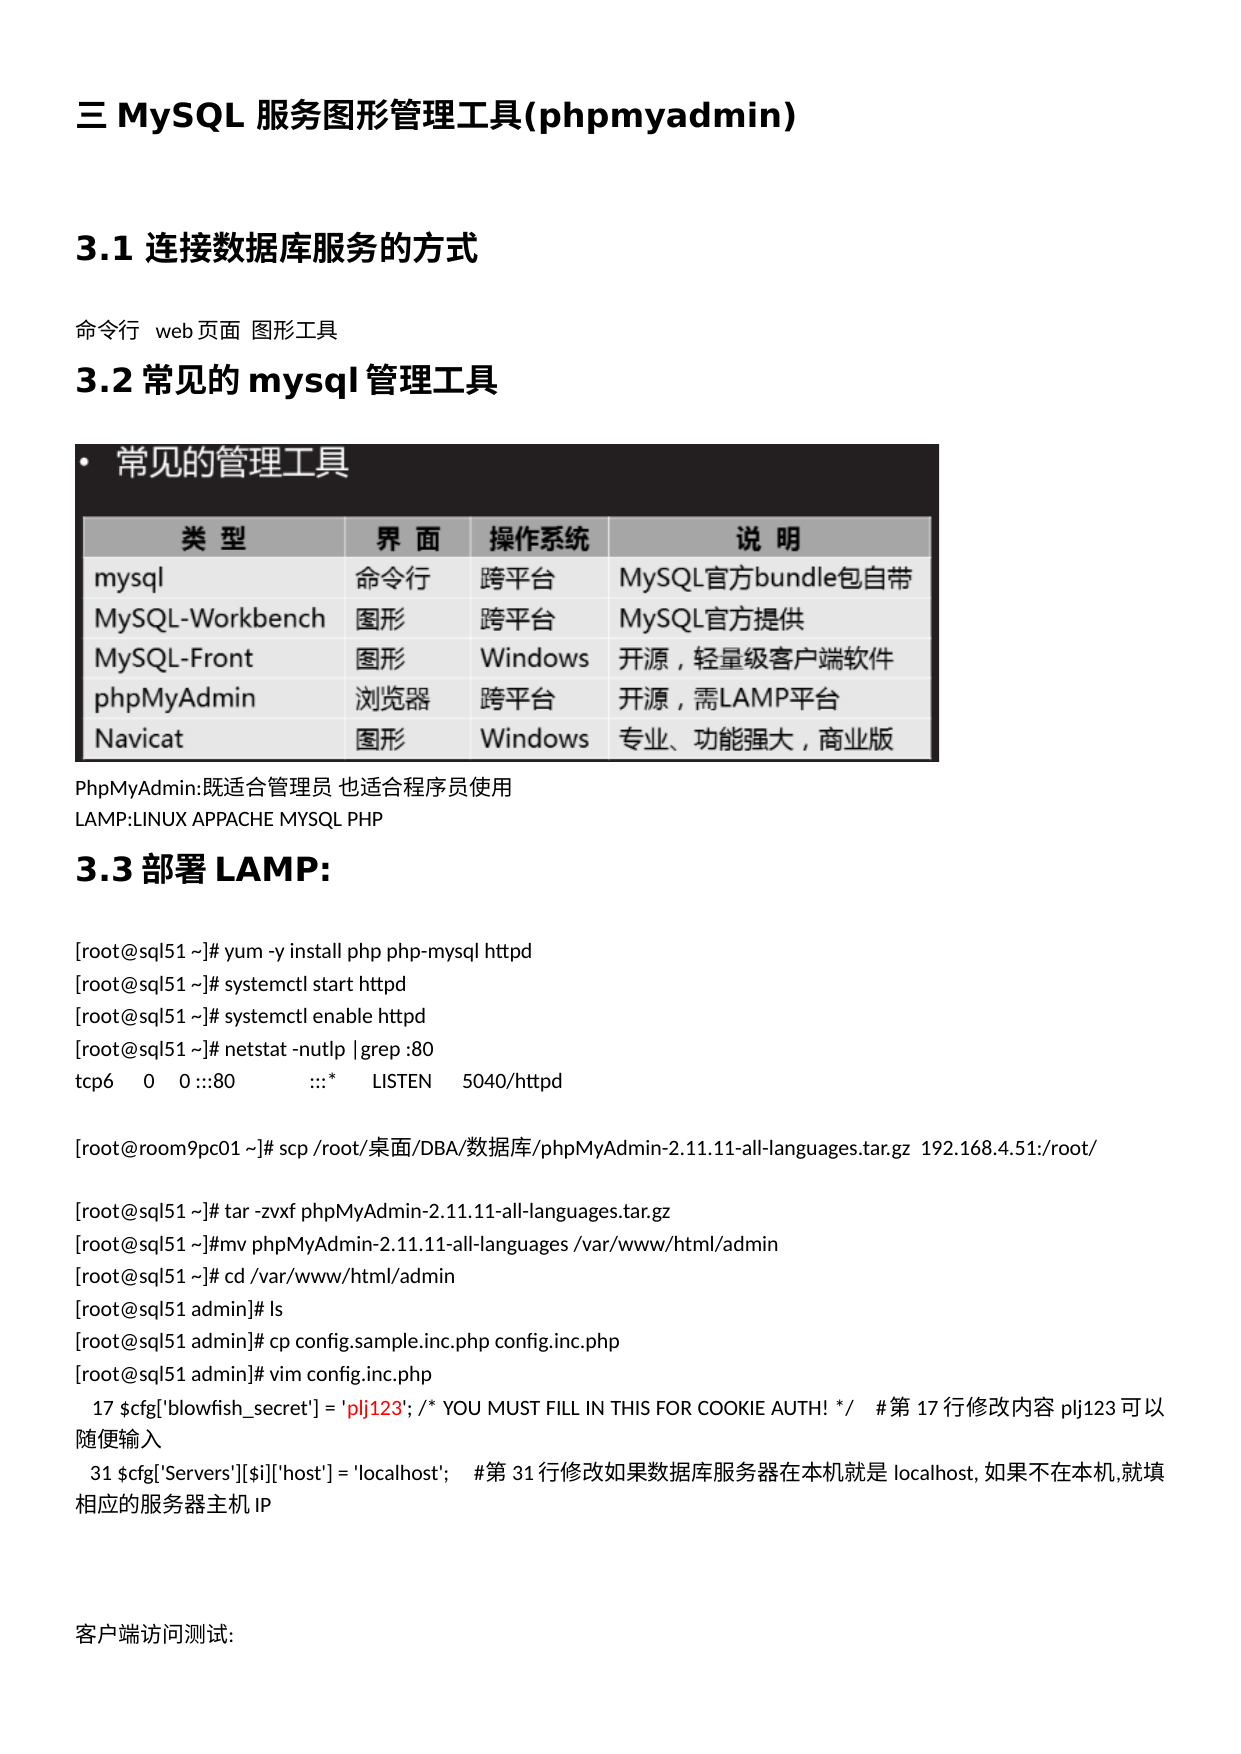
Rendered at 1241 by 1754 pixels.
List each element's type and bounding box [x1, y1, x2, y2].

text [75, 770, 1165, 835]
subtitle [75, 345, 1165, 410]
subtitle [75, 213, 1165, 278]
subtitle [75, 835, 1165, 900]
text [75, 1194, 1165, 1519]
picture [75, 444, 940, 762]
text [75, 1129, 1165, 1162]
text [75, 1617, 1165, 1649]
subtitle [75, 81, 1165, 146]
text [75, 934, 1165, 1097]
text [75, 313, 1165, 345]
